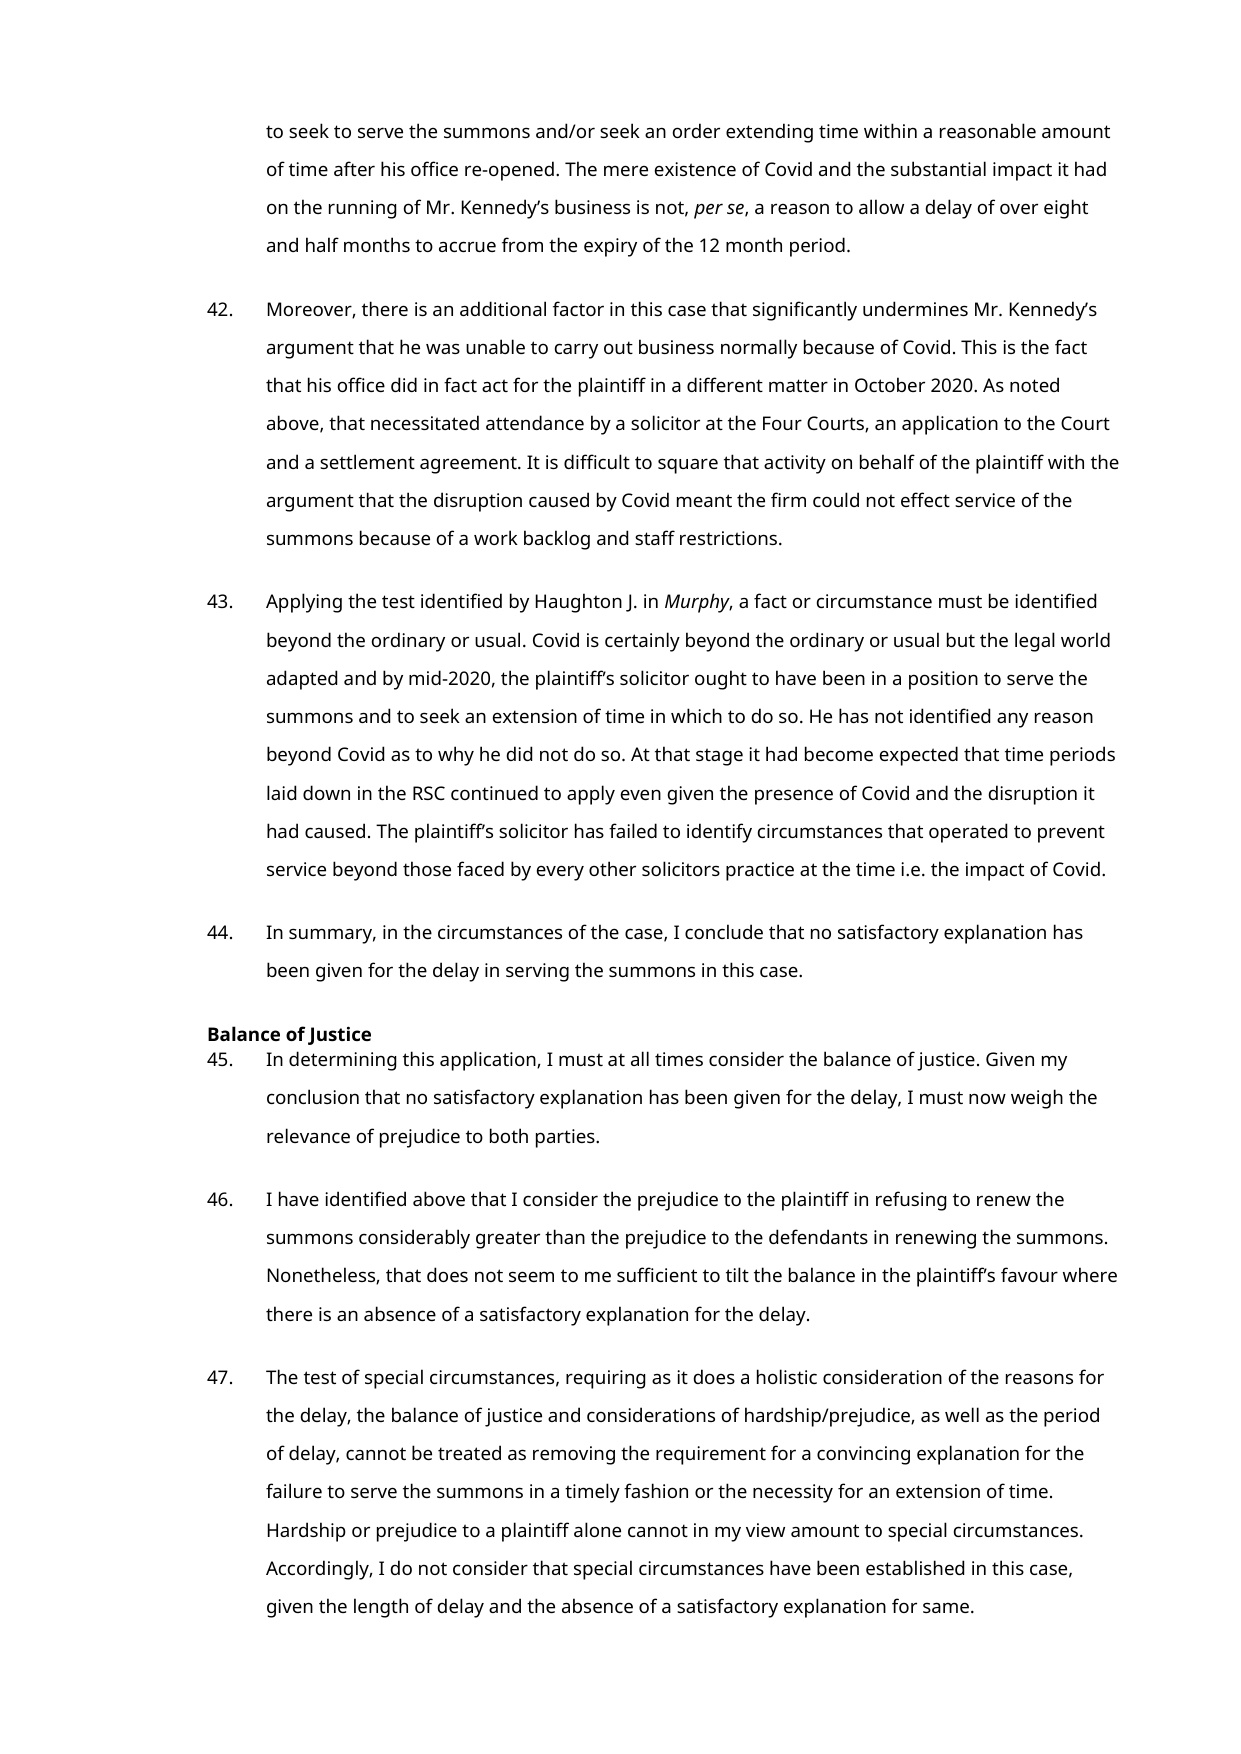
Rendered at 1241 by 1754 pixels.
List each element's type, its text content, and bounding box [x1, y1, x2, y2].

text 47. The test of special circumstances, requiring as it does a holistic consideration of the reasons for the delay, the balance of justice and considerations of hardship/prejudice, as well as the period of delay, cannot be treated as removing the requirement for a convincing explanation for the failure to serve the summons in a timely fashion or the necessity for an extension of time. Hardship or prejudice to a plaintiff alone cannot in my view amount to special circumstances. Accordingly, I do not consider that special circumstances have been established in this case, given the length of delay and the absence of a satisfactory explanation for same. [207, 1364, 1122, 1619]
text 42. Moreover, there is an additional factor in this case that significantly undermines Mr. Kennedy’s argument that he was unable to carry out business normally because of Covid. This is the fact that his office did in fact act for the plaintiff in a different matter in October 2020. As noted above, that necessitated attendance by a solicitor at the Four Courts, an application to the Court and a settlement agreement. It is difficult to square that activity on behalf of the plaintiff with the argument that the disruption caused by Covid meant the firm could not effect service of the summons because of a work backlog and staff restrictions. [207, 296, 1122, 551]
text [207, 118, 1122, 258]
text 43. Applying the test identified by Haughton J. in Murphy, a fact or circumstance must be identified beyond the ordinary or usual. Covid is certainly beyond the ordinary or usual but the legal world adapted and by mid-2020, the plaintiff’s solicitor ought to have been in a position to serve the summons and to seek an extension of time in which to do so. He has not identified any reason beyond Covid as to why he did not do so. At that stage it had become expected that time periods laid down in the RSC continued to apply even given the presence of Covid and the disruption it had caused. The plaintiff’s solicitor has failed to identify circumstances that operated to prevent service beyond those faced by every other solicitors practice at the time i.e. the impact of Covid. [207, 589, 1122, 882]
subtitle Balance of Justice [207, 1021, 1122, 1046]
text 46. I have identified above that I consider the prejudice to the plaintiff in refusing to renew the summons considerably greater than the prejudice to the defendants in renewing the summons. Nonetheless, that does not seem to me sufficient to tilt the balance in the plaintiff’s favour where there is an absence of a satisfactory explanation for the delay. [207, 1186, 1122, 1326]
text 44. In summary, in the circumstances of the case, I conclude that no satisfactory explanation has been given for the delay in serving the summons in this case. [207, 919, 1122, 983]
text 45. In determining this application, I must at all times consider the balance of justice. Given my conclusion that no satisfactory explanation has been given for the delay, I must now weigh the relevance of prejudice to both parties. [207, 1046, 1122, 1148]
